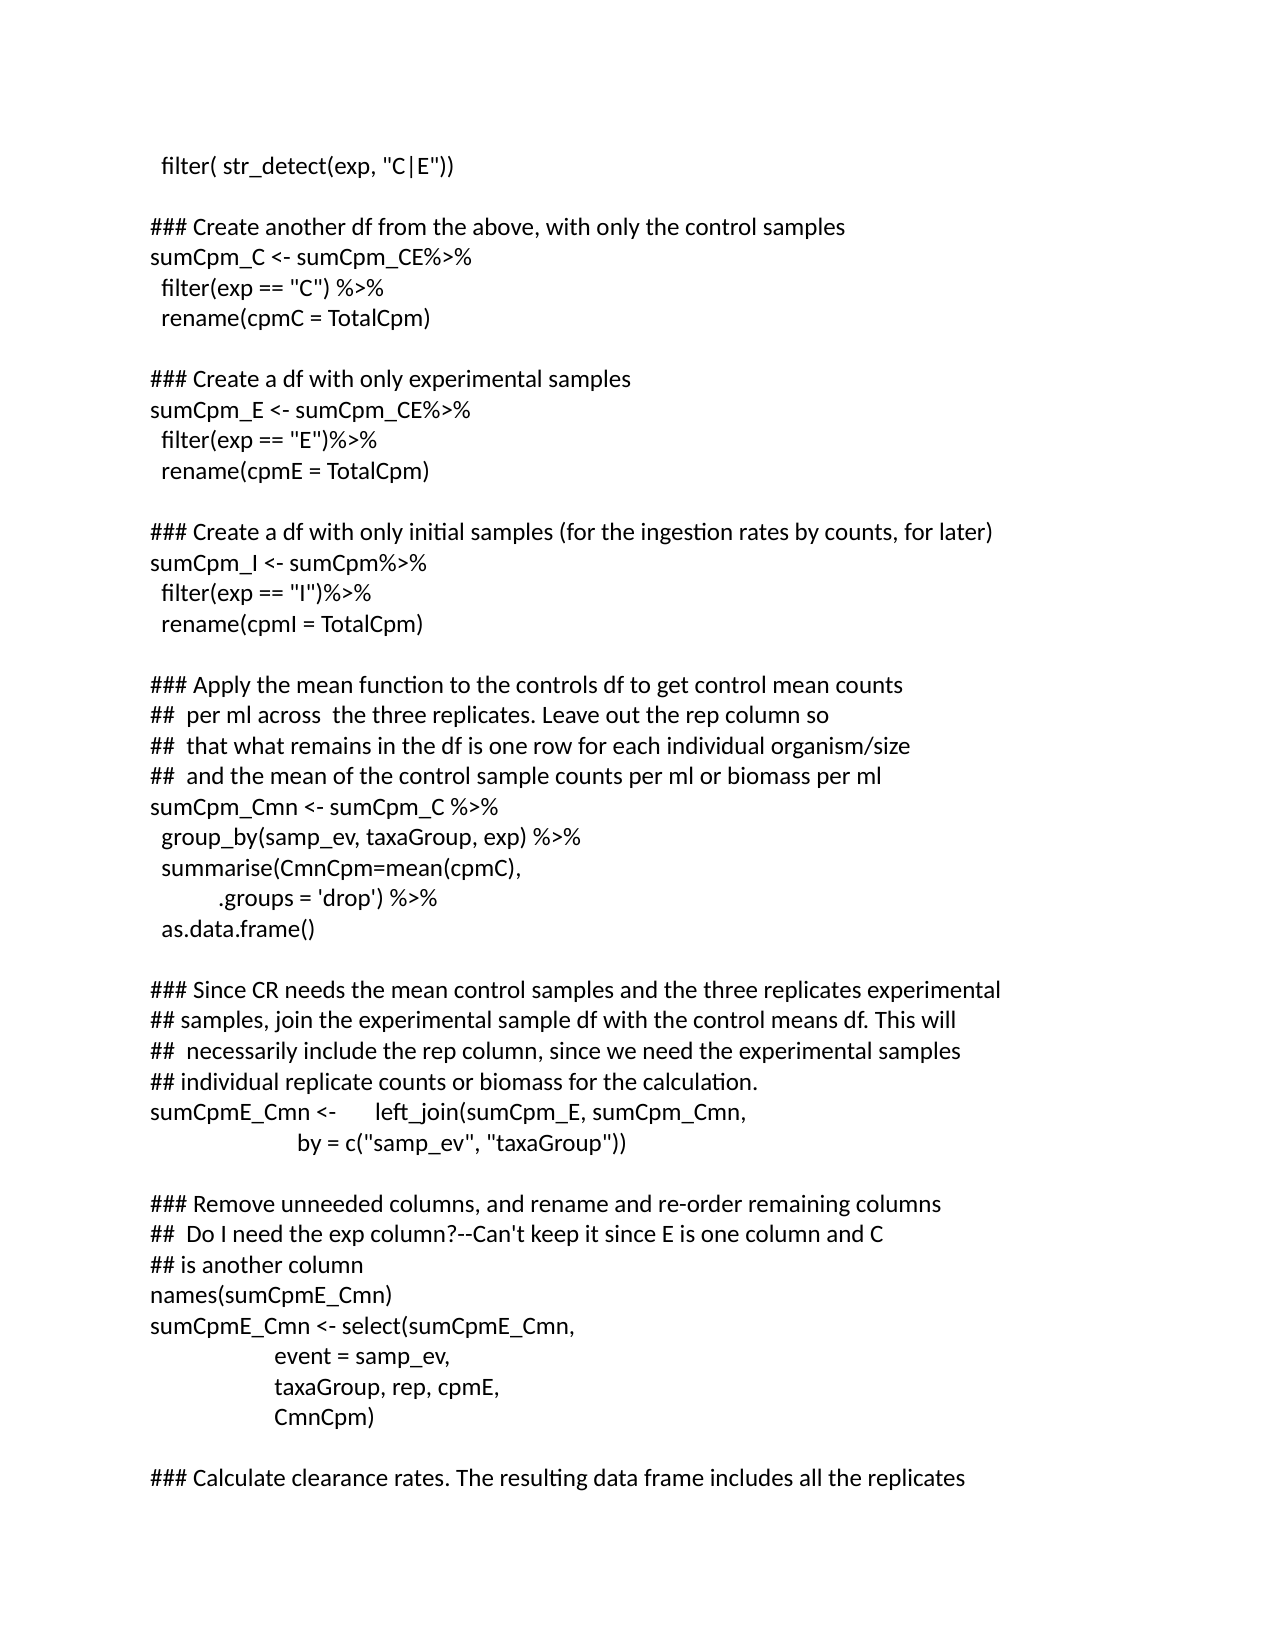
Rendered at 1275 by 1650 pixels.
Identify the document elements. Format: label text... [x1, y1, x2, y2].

text filter(exp == "I")%>% [150, 577, 1125, 608]
text filter(exp == "E")%>% [150, 425, 1125, 455]
text ## Do I need the exp column?--Can't keep it since E is one column and C [150, 1218, 1125, 1249]
text taxaGroup, rep, cpmE, [150, 1371, 1125, 1401]
text summarise(CmnCpm=mean(cpmC), [150, 852, 1125, 882]
text by = c("samp_ev", "taxaGroup")) [150, 1127, 1125, 1157]
text CmnCpm) [150, 1401, 1125, 1432]
text ### Create another df from the above, with only the control samples [150, 211, 1125, 242]
text sumCpmE_Cmn <- select(sumCpmE_Cmn, [150, 1310, 1125, 1340]
text .groups = 'drop') %>% [150, 882, 1125, 913]
text ## is another column [150, 1249, 1125, 1279]
text ### Apply the mean function to the controls df to get control mean counts [150, 669, 1125, 699]
text group_by(samp_ev, taxaGroup, exp) %>% [150, 821, 1125, 852]
text rename(cpmI = TotalCpm) [150, 608, 1125, 638]
text ### Remove unneeded columns, and rename and re-order remaining columns [150, 1188, 1125, 1218]
text filter( str_detect(exp, "C|E")) [150, 150, 1125, 181]
text sumCpm_Cmn <- sumCpm_C %>% [150, 791, 1125, 821]
text ## necessarily include the rep column, since we need the experimental samples [150, 1035, 1125, 1066]
text sumCpm_I <- sumCpm%>% [150, 547, 1125, 577]
text filter(exp == "C") %>% [150, 272, 1125, 303]
text rename(cpmC = TotalCpm) [150, 303, 1125, 333]
text ### Create a df with only initial samples (for the ingestion rates by counts, for later) [150, 516, 1125, 547]
text sumCpm_C <- sumCpm_CE%>% [150, 242, 1125, 272]
text sumCpm_E <- sumCpm_CE%>% [150, 394, 1125, 425]
text ## per ml across the three replicates. Leave out the rep column so [150, 699, 1125, 730]
text as.data.frame() [150, 913, 1125, 943]
text ## and the mean of the control sample counts per ml or biomass per ml [150, 760, 1125, 791]
text ## individual replicate counts or biomass for the calculation. [150, 1066, 1125, 1096]
text ## samples, join the experimental sample df with the control means df. This will [150, 1004, 1125, 1035]
text ### Calculate clearance rates. The resulting data frame includes all the replicates [150, 1462, 1125, 1493]
text sumCpmE_Cmn <- left_join(sumCpm_E, sumCpm_Cmn, [150, 1096, 1125, 1127]
text ### Since CR needs the mean control samples and the three replicates experimental [150, 974, 1125, 1004]
text names(sumCpmE_Cmn) [150, 1279, 1125, 1310]
text ## that what remains in the df is one row for each individual organism/size [150, 730, 1125, 760]
text rename(cpmE = TotalCpm) [150, 455, 1125, 486]
text ### Create a df with only experimental samples [150, 364, 1125, 394]
text event = samp_ev, [150, 1340, 1125, 1371]
